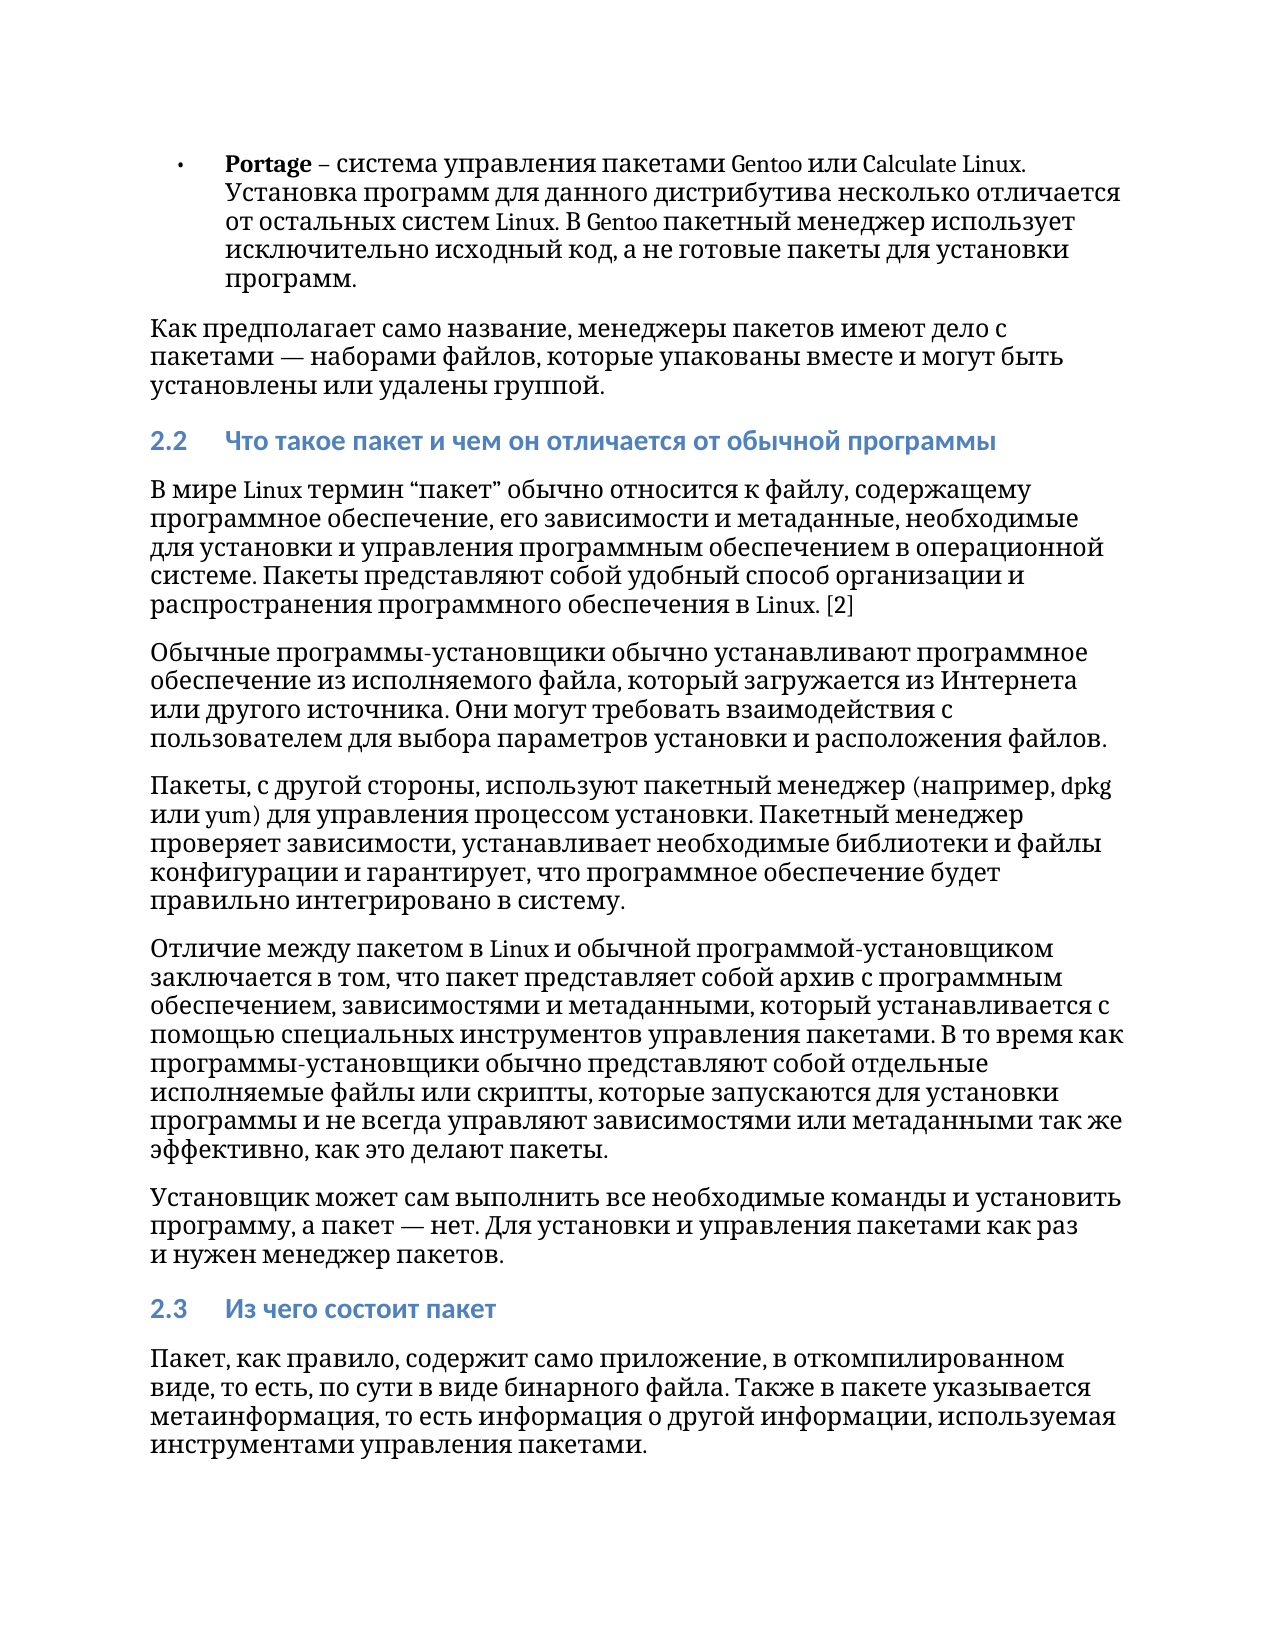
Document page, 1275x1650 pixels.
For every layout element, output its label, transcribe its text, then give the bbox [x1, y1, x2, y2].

subtitle 2.2 Что такое пакет и чем он отличается от обычной программы [150, 422, 1125, 457]
text Установщик может сам выполнить все необходимые команды и установить программу, а пакет — нет. Для установки и управления пакетами как раз и нужен менеджер пакетов. [150, 1183, 1125, 1270]
subtitle 2.3 Из чего состоит пакет [150, 1291, 1125, 1326]
text Отличие между пакетом в Linux и обычной программой-установщиком заключается в том, что пакет представляет собой архив с программным обеспечением, зависимостями и метаданными, который устанавливается с помощью специальных инструментов управления пакетами. В то время как программы-установщики обычно представляют собой отдельные исполняемые файлы или скрипты, которые запускаются для установки программы и не всегда управляют зависимостями или метаданными так же эффективно, как это делают пакеты. [150, 935, 1125, 1165]
text Как предполагает само название, менеджеры пакетов имеют дело с пакетами — наборами файлов, которые упакованы вместе и могут быть установлены или удалены группой. [150, 314, 1125, 401]
text Пакеты, с другой стороны, используют пакетный менеджер (например, dpkg или yum) для управления процессом установки. Пакетный менеджер проверяет зависимости, устанавливает необходимые библиотеки и файлы конфигурации и гарантирует, что программное обеспечение будет правильно интегрировано в систему. [150, 772, 1125, 916]
list Portage – система управления пакетами Gentoo или Calculate Linux. Установка программ для данного дистрибутива несколько отличается от остальных систем Linux. В Gentoo пакетный менеджер использует исключительно исходный код, а не готовые пакеты для установки программ. [175, 150, 1125, 294]
text В мире Linux термин “пакет” обычно относится к файлу, содержащему программное обеспечение, его зависимости и метаданные, необходимые для установки и управления программным обеспечением в операционной системе. Пакеты представляют собой удобный способ организации и распространения программного обеспечения в Linux. [2] [150, 476, 1125, 620]
text Обычные программы-установщики обычно устанавливают программное обеспечение из исполняемого файла, который загружается из Интернета или другого источника. Они могут требовать взаимодействия с пользователем для выбора параметров установки и расположения файлов. [150, 638, 1125, 753]
text Пакет, как правило, содержит само приложение, в откомпилированном виде, то есть, по сути в виде бинарного файла. Также в пакете указывается метаинформация, то есть информация о другой информации, используемая инструментами управления пакетами. [150, 1345, 1125, 1460]
